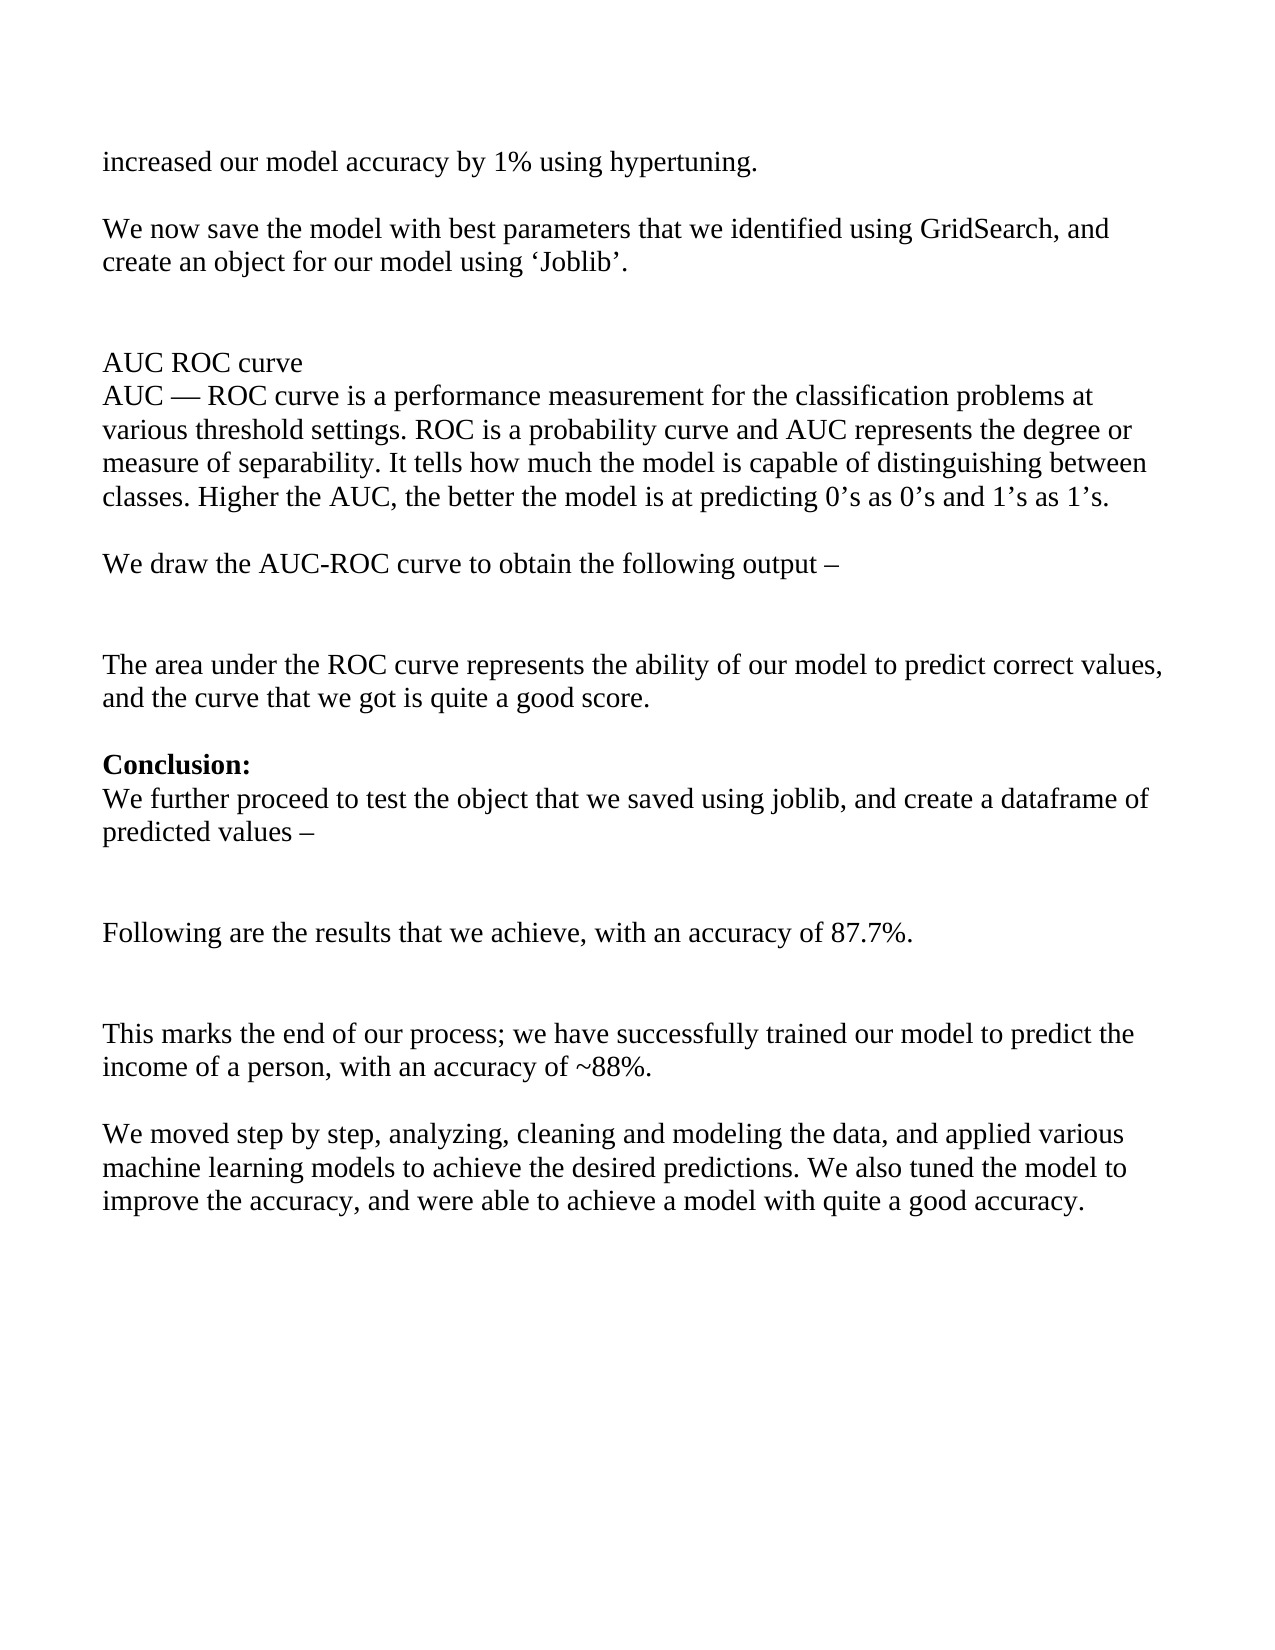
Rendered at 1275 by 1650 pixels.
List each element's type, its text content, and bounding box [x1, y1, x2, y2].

text We moved step by step, analyzing, cleaning and modeling the data, and applied various machine learning models to achieve the desired predictions. We also tuned the model to improve the accuracy, and were able to achieve a model with quite a good accuracy. [102, 1116, 1175, 1217]
text This marks the end of our process; we have successfully trained our model to predict the income of a person, with an accuracy of ~88%. [102, 1016, 1175, 1083]
text AUC ROC curve [102, 345, 1175, 378]
text We further proceed to test the object that we saved using joblib, and create a dataframe of predicted values – [102, 781, 1175, 848]
text We now save the model with best parameters that we identified using GridSearch, and create an object for our model using ‘Joblib’. [102, 211, 1175, 278]
text Conclusion: [102, 747, 1175, 781]
text Following are the results that we achieve, with an accuracy of 87.7%. [102, 915, 1175, 949]
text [102, 144, 1175, 177]
text AUC — ROC curve is a performance measurement for the classification problems at various threshold settings. ROC is a probability curve and AUC represents the degree or measure of separability. It tells how much the model is capable of distinguishing between classes. Higher the AUC, the better the model is at predicting 0’s as 0’s and 1’s as 1’s. [102, 378, 1175, 513]
text The area under the ROC curve represents the ability of our model to predict correct values, and the curve that we got is quite a good score. [102, 647, 1175, 714]
text We draw the AUC-ROC curve to obtain the following output – [102, 546, 1175, 580]
